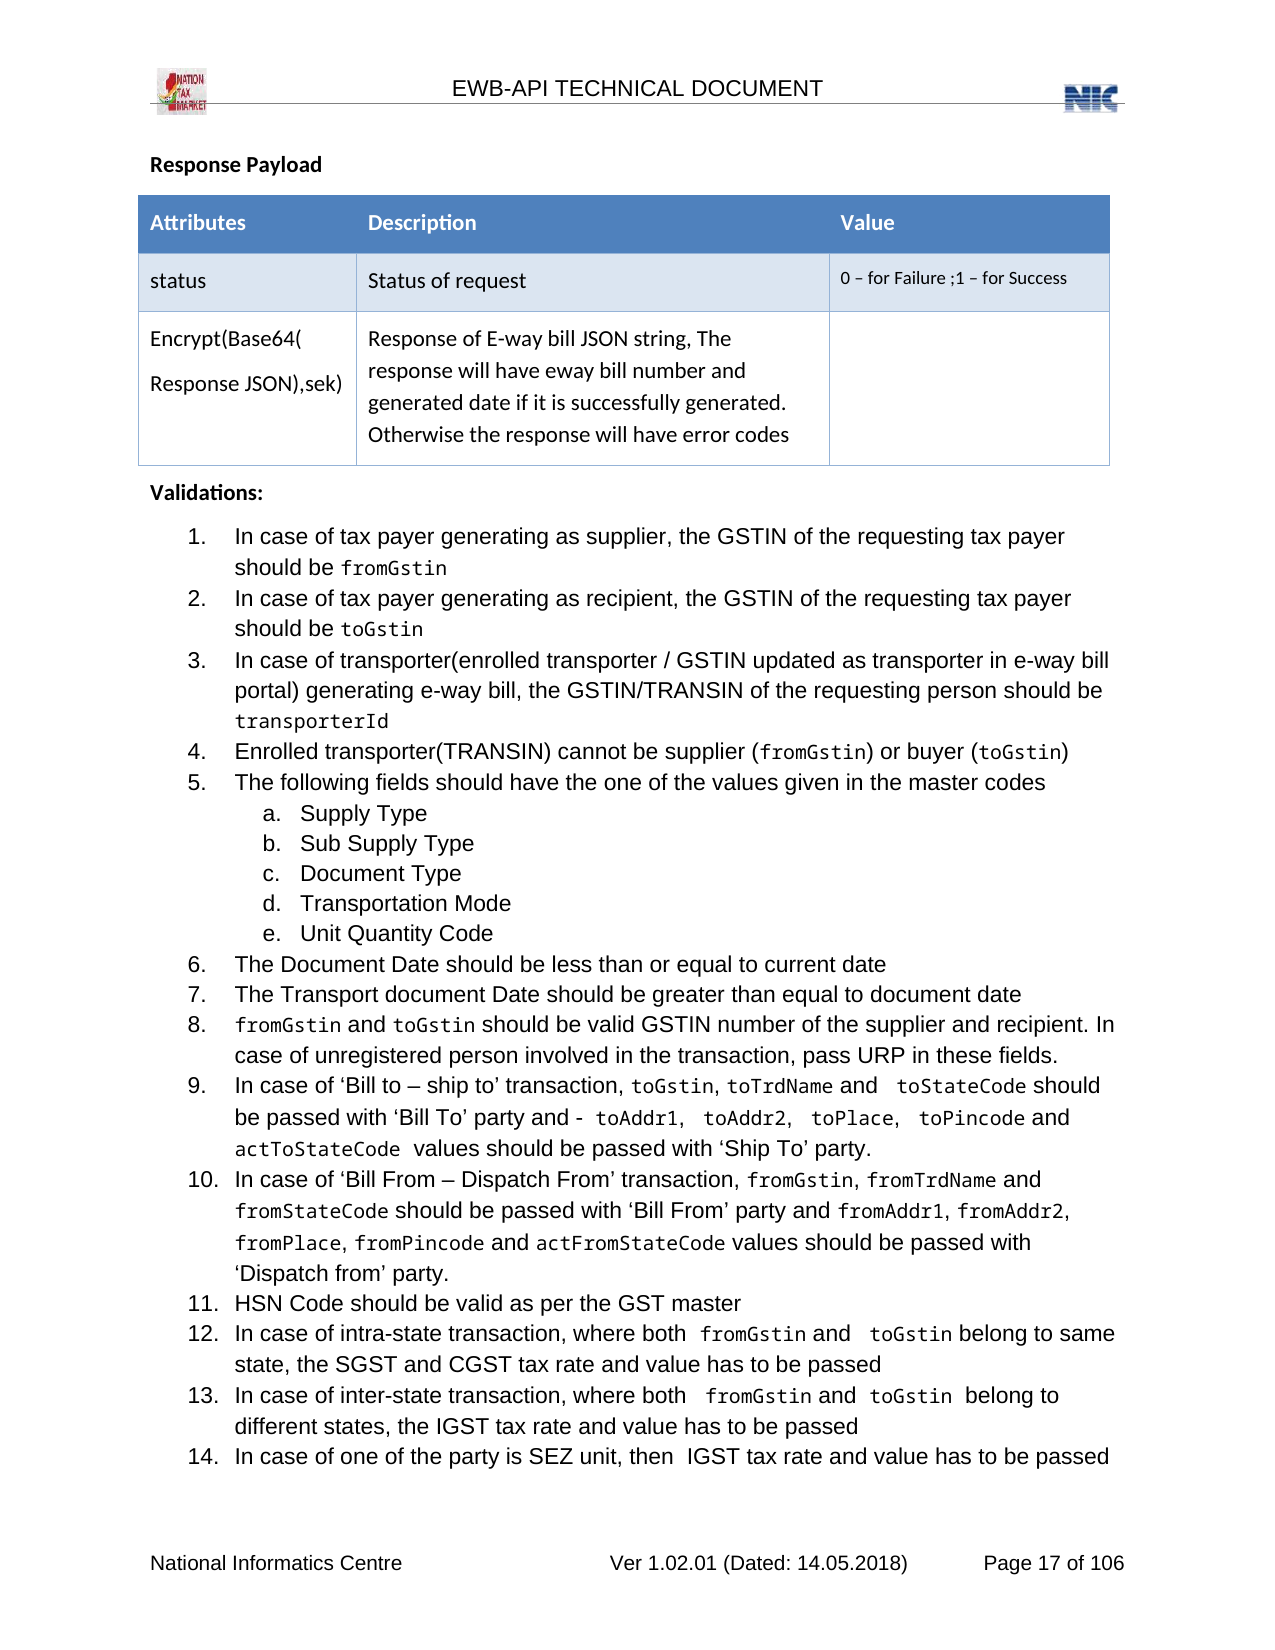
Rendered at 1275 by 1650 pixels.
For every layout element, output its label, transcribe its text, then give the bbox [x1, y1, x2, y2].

list Supply Type [262, 799, 1125, 826]
list fromGstin and toGstin should be valid GSTIN number of the supplier and recipient. In case of unregistered person involved in the transaction, pass URP in these fields. [187, 1011, 1125, 1068]
text Response Payload [150, 150, 1125, 178]
picture [156, 104, 207, 115]
picture [1059, 104, 1121, 115]
list HSN Code should be valid as per the GST master [187, 1290, 1125, 1316]
text Validations: [150, 478, 1125, 507]
list Document Type [262, 860, 1125, 886]
list Unit Quantity Code [262, 920, 1125, 947]
table_cell 0 – for Failure ;1 – for Success [830, 254, 1109, 311]
table_header Attributes [139, 196, 356, 253]
table_cell Status of request [357, 254, 829, 311]
list In case of tax payer generating as supplier, the GSTIN of the requesting tax payer should be fromGstin [187, 523, 1125, 581]
list In case of ‘Bill From – Dispatch From’ transaction, fromGstin, fromTrdName and fromStateCode should be passed with ‘Bill From’ party and fromAddr1, fromAddr2, fromPlace, fromPincode and actFromStateCode values should be passed with ‘Dispatch from’ party. [187, 1166, 1125, 1286]
list In case of intra-state transaction, where both fromGstin and toGstin belong to same state, the SGST and CGST tax rate and value has to be passed [187, 1320, 1125, 1378]
table_cell Response of E-way bill JSON string, The response will have eway bill number and generated date if it is successfully generated. Otherwise the response will have error codes [357, 312, 829, 465]
list The following fields should have the one of the values given in the master codes [187, 769, 1125, 796]
table_cell status [139, 254, 356, 311]
table_header Description [357, 196, 829, 253]
table_header Value [830, 196, 1109, 253]
list Enrolled transporter(TRANSIN) cannot be supplier (fromGstin) or buyer (toGstin) [187, 738, 1125, 765]
list Sub Supply Type [262, 830, 1125, 856]
list In case of tax payer generating as recipient, the GSTIN of the requesting tax payer should be toGstin [187, 585, 1125, 642]
picture [156, 68, 207, 103]
picture [1059, 81, 1121, 103]
list The Transport document Date should be greater than equal to document date [187, 981, 1125, 1007]
table_cell Encrypt(Base64( Response JSON),sek) [139, 312, 356, 465]
list In case of ‘Bill to – ship to’ transaction, toGstin, toTrdName and toStateCode should be passed with ‘Bill To’ party and - toAddr1, toAddr2, toPlace, toPincode and actToStateCode values should be passed with ‘Ship To’ party. [187, 1072, 1125, 1162]
list The Document Date should be less than or equal to current date [187, 951, 1125, 977]
list In case of one of the party is SEZ unit, then IGST tax rate and value has to be passed [187, 1443, 1125, 1469]
list In case of inter-state transaction, where both fromGstin and toGstin belong to different states, the IGST tax rate and value has to be passed [187, 1382, 1125, 1439]
list Transportation Mode [262, 890, 1125, 917]
table_cell [830, 312, 1109, 465]
list In case of transporter(enrolled transporter / GSTIN updated as transporter in e-way bill portal) generating e-way bill, the GSTIN/TRANSIN of the requesting person should be transporterId [187, 647, 1125, 734]
